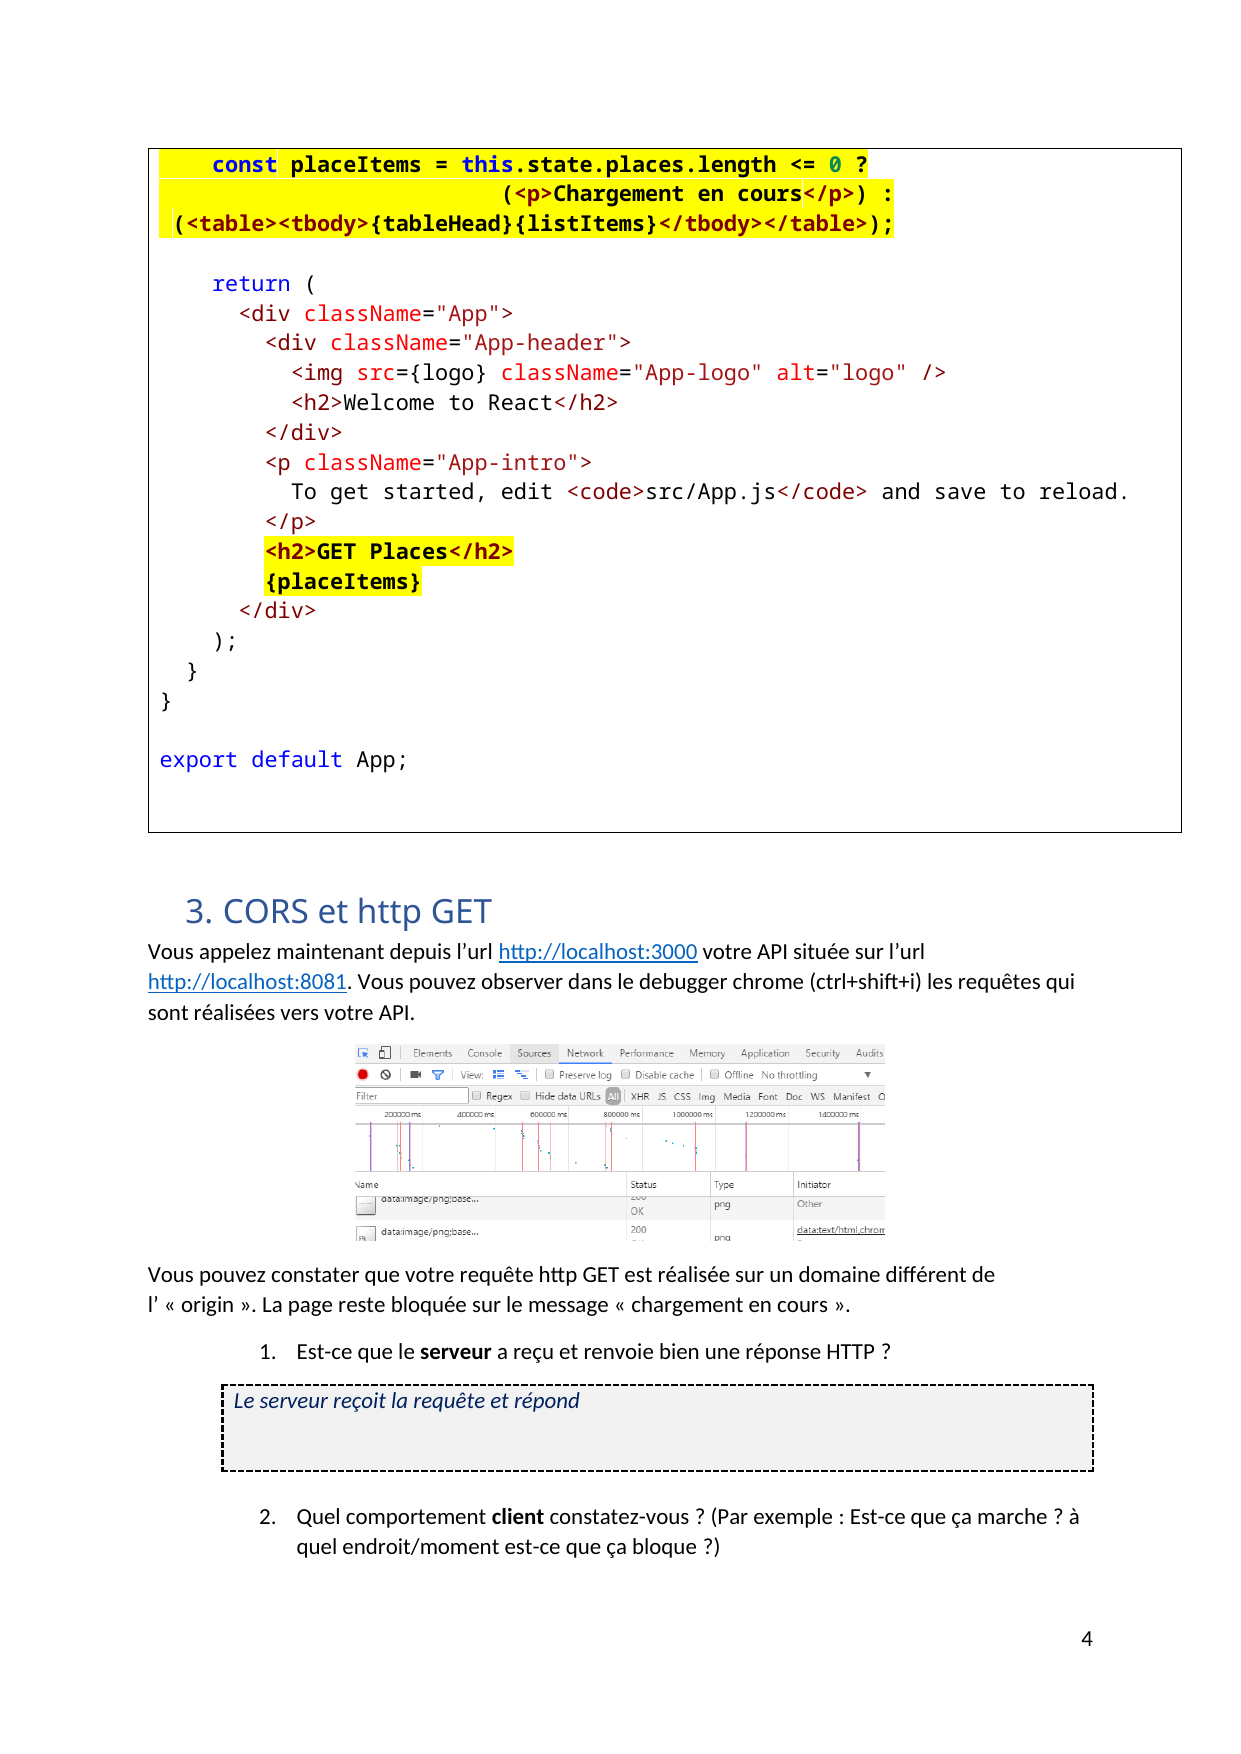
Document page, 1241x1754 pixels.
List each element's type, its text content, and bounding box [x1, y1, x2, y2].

picture [355, 1044, 885, 1241]
text Vous appelez maintenant depuis l’url http://localhost:3000 votre API située sur l’url http://localhost:8081. Vous pouvez observer dans le debugger chrome (ctrl+shift+i) les requêtes qui sont réalisées vers votre API. [148, 937, 1093, 1026]
list Est-ce que le serveur a reçu et renvoie bien une réponse HTTP ? [259, 1337, 1093, 1365]
text Vous pouvez constater que votre requête http GET est réalisée sur un domaine différent de l’ « origin ». La page reste bloquée sur le message « chargement en cours ». [148, 1260, 1093, 1318]
subtitle CORS et http GET [185, 888, 1093, 934]
list Quel comportement client constatez-vous ? (Par exemple : Est-ce que ça marche ? à quel endroit/moment est-ce que ça bloque ?) [259, 1502, 1093, 1560]
table_header Le serveur reçoit la requête et répond [223, 1384, 1093, 1470]
